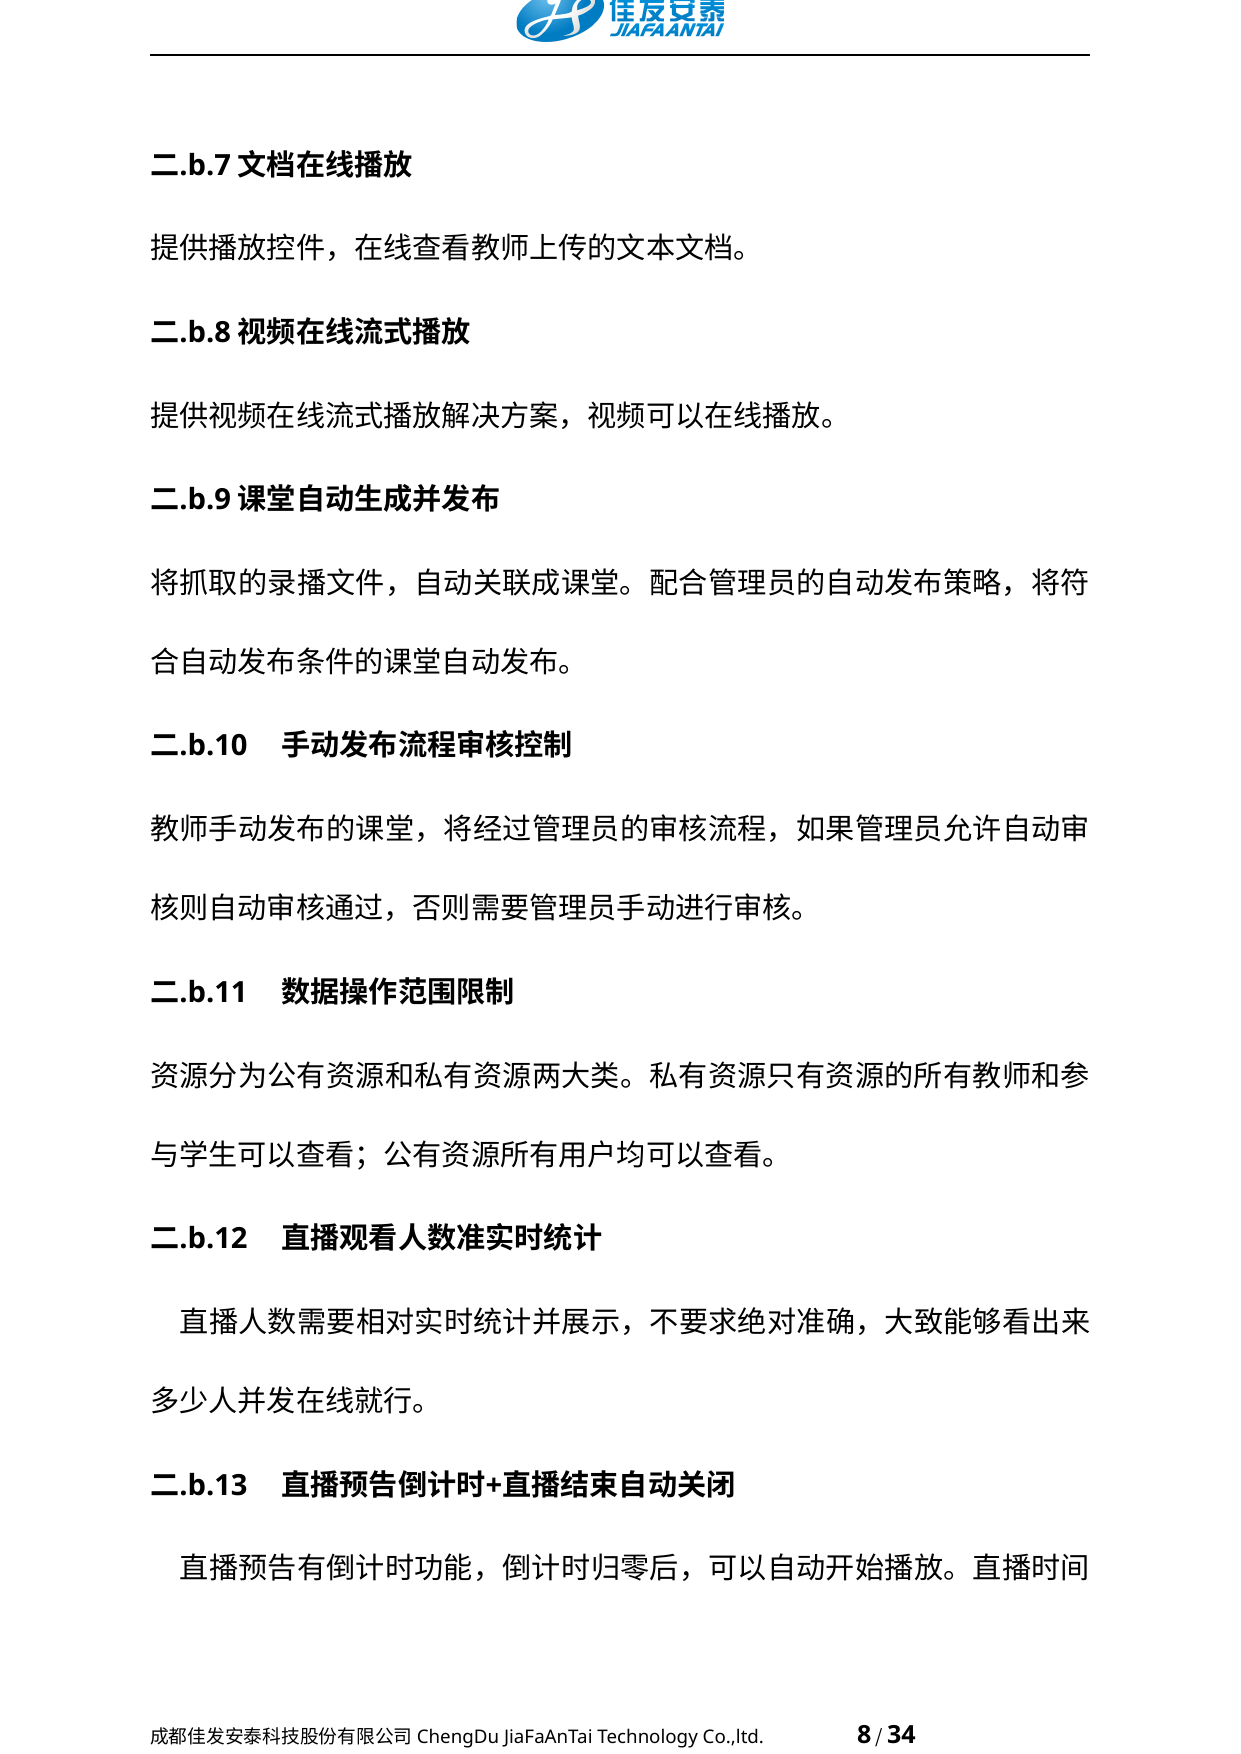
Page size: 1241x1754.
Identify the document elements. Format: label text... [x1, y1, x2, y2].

subtitle 直播观看人数准实时统计 [150, 1196, 1090, 1276]
subtitle 手动发布流程审核控制 [150, 703, 1090, 783]
text 将抓取的录播文件，自动关联成课堂。配合管理员的自动发布策略，将符合自动发布条件的课堂自动发布。 [150, 541, 1090, 699]
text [150, 1526, 1090, 1606]
subtitle 课堂自动生成并发布 [150, 457, 1090, 536]
subtitle 数据操作范围限制 [150, 950, 1090, 1029]
text 直播人数需要相对实时统计并展示，不要求绝对准确，大致能够看出来多少人并发在线就行。 [150, 1280, 1090, 1439]
subtitle 文档在线播放 [150, 123, 1090, 202]
subtitle 视频在线流式播放 [150, 290, 1090, 369]
text 教师手动发布的课堂，将经过管理员的审核流程，如果管理员允许自动审核则自动审核通过，否则需要管理员手动进行审核。 [150, 787, 1090, 946]
subtitle 直播预告倒计时+直播结束自动关闭 [150, 1443, 1090, 1522]
text 资源分为公有资源和私有资源两大类。私有资源只有资源的所有教师和参与学生可以查看；公有资源所有用户均可以查看。 [150, 1033, 1090, 1192]
text 提供视频在线流式播放解决方案，视频可以在线播放。 [150, 373, 1090, 453]
text 提供播放控件，在线查看教师上传的文本文档。 [150, 206, 1090, 286]
picture [516, 0, 724, 42]
